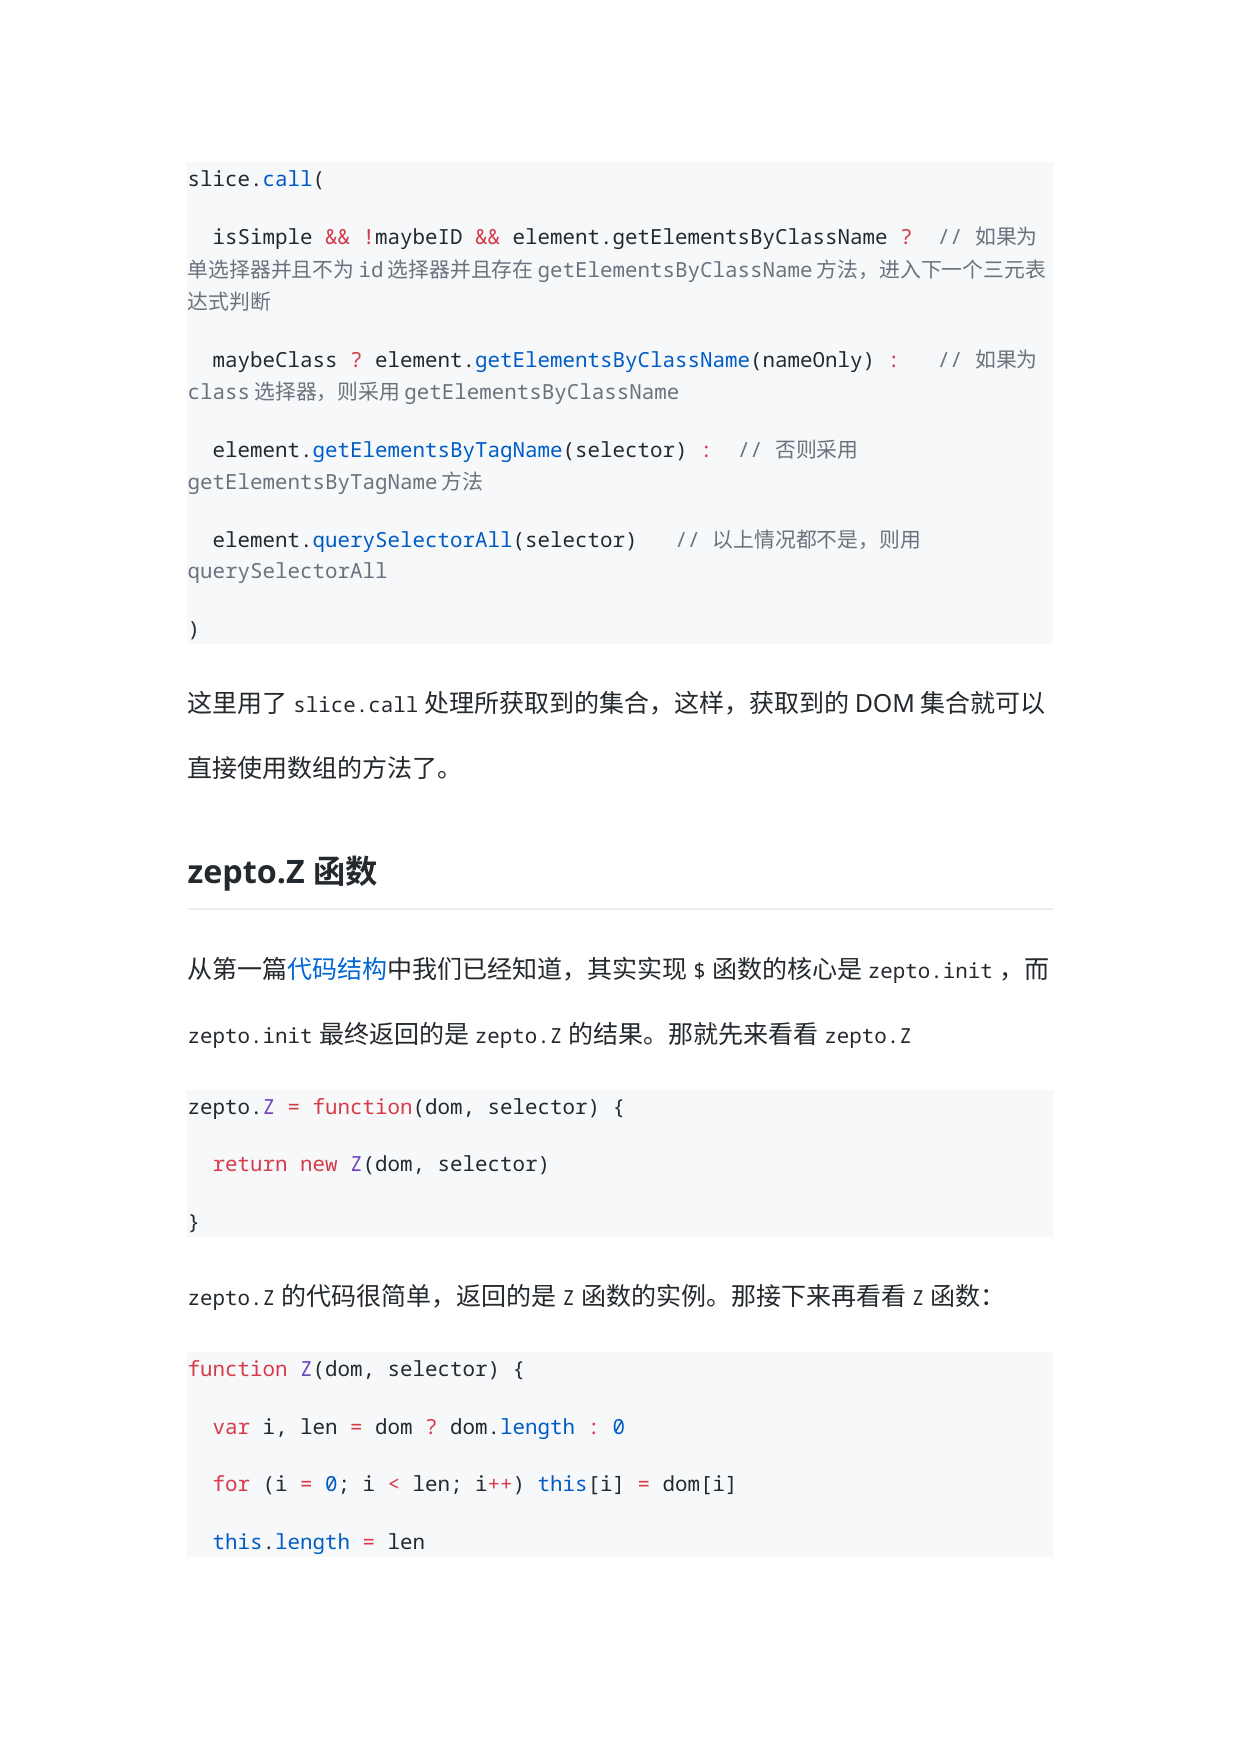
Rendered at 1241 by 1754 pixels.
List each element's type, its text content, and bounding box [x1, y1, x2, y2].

text } [187, 1205, 1053, 1237]
text slice.call( [187, 162, 1053, 194]
text element.getElementsByTagName(selector) : // 否则采用getElementsByTagName方法 [187, 432, 1053, 497]
text var i, len = dom ? dom.length : 0 [187, 1410, 1053, 1442]
text this.length = len [187, 1525, 1053, 1557]
text zepto.Z 的代码很简单，返回的是 Z 函数的实例。那接下来再看看 Z 函数： [187, 1262, 1053, 1327]
text for (i = 0; i < len; i++) this[i] = dom[i] [187, 1467, 1053, 1500]
text isSimple && !maybeID && element.getElementsByClassName ? // 如果为单选择器并且不为id选择器并且存在getElementsByClassName方法，进入下一个三元表达式判断 [187, 219, 1053, 317]
text ) [187, 612, 1053, 644]
text 从第一篇代码结构中我们已经知道，其实实现 $ 函数的核心是 zepto.init ，而 zepto.init 最终返回的是 zepto.Z 的结果。那就先来看看 zepto.Z [187, 935, 1053, 1065]
subtitle zepto.Z 函数 [187, 837, 1053, 910]
text return new Z(dom, selector) [187, 1147, 1053, 1180]
text zepto.Z = function(dom, selector) { [187, 1090, 1053, 1122]
text function Z(dom, selector) { [187, 1352, 1053, 1385]
text maybeClass ? element.getElementsByClassName(nameOnly) : // 如果为class选择器，则采用getElementsByClassName [187, 342, 1053, 407]
text 这里用了 slice.call 处理所获取到的集合，这样，获取到的DOM集合就可以直接使用数组的方法了。 [187, 669, 1053, 799]
text element.querySelectorAll(selector) // 以上情况都不是，则用querySelectorAll [187, 522, 1053, 587]
